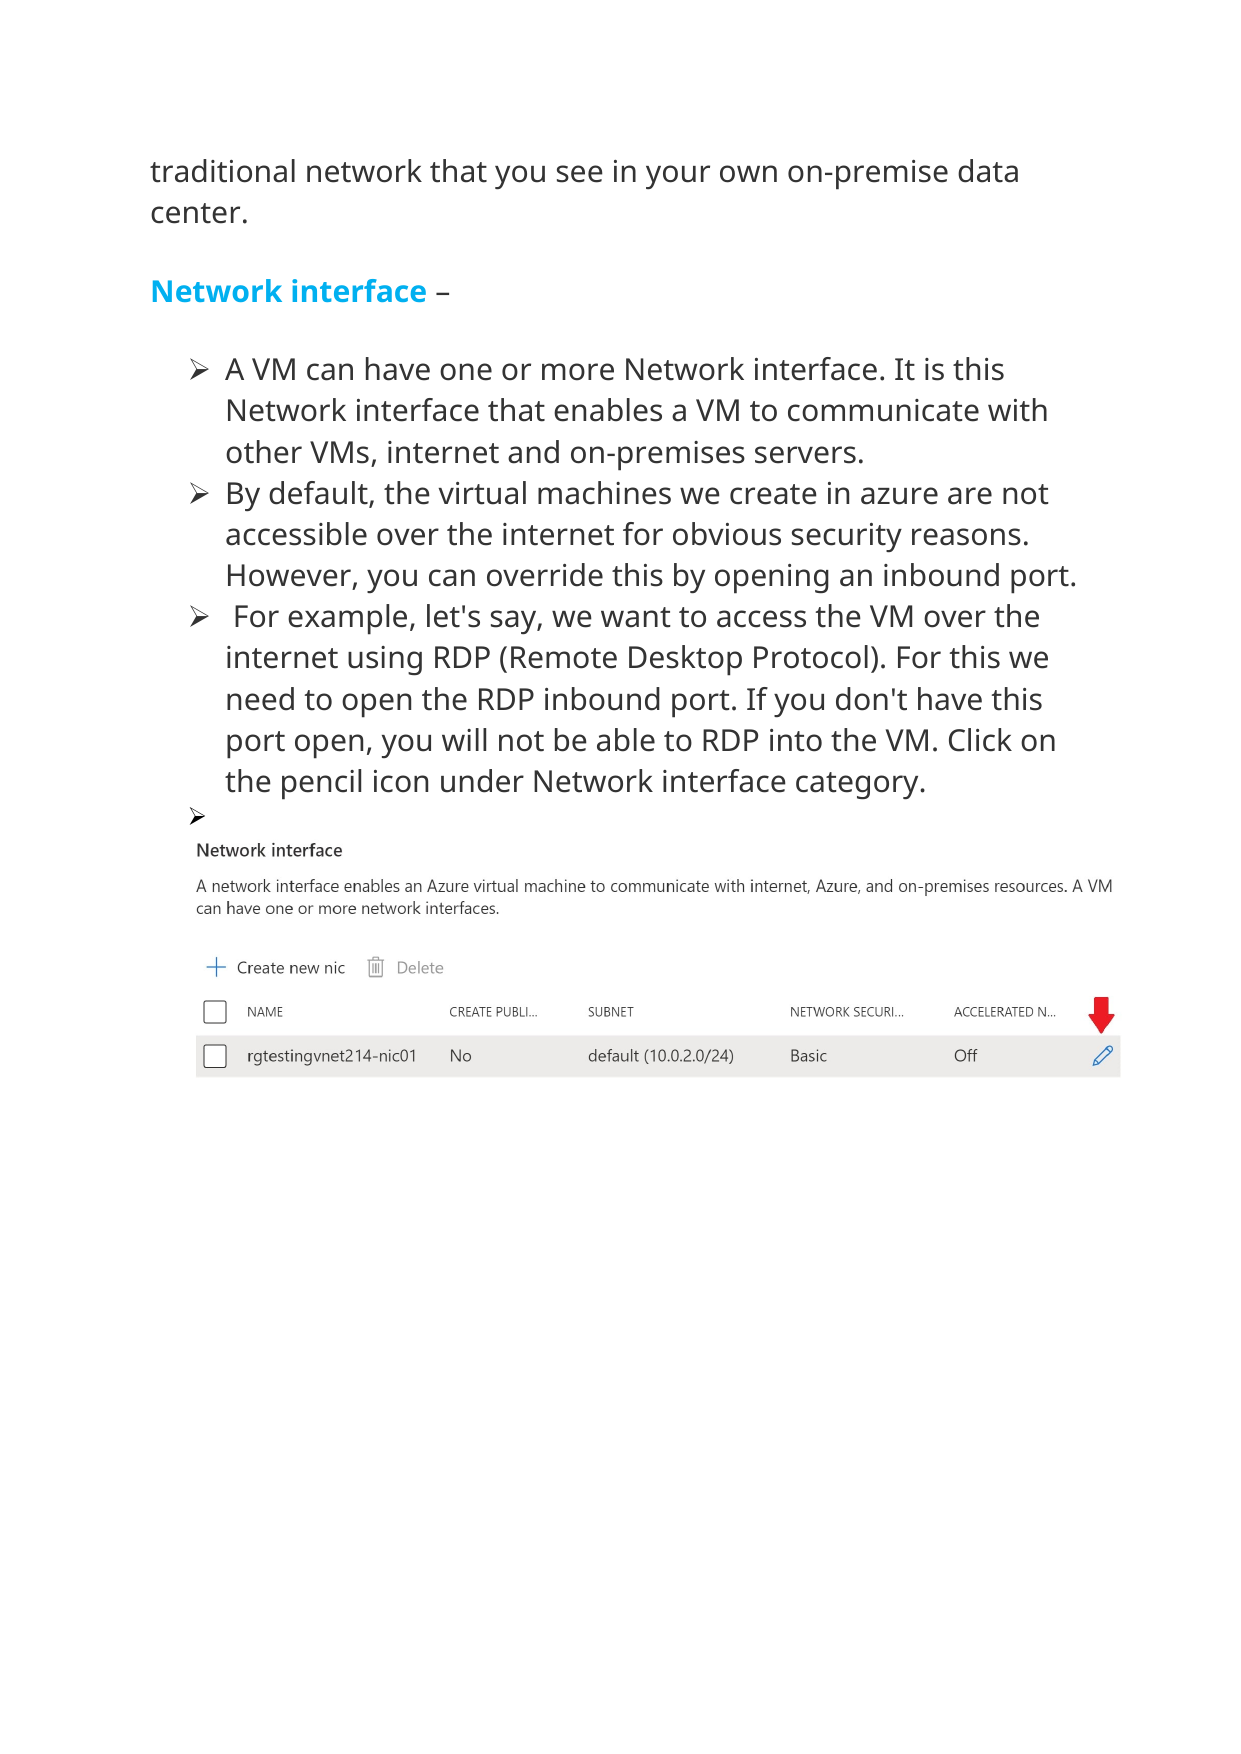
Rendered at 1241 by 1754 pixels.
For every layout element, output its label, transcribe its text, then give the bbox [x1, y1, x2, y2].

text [150, 150, 1090, 232]
list By default, the virtual machines we create in azure are not accessible over the internet for obvious security reasons. However, you can override this by opening an inbound port. [187, 472, 1090, 595]
list For example, let's say, we want to access the VM over the internet using RDP (Remote Desktop Protocol). For this we need to open the RDP inbound port. If you don't have this port open, you will not be able to RDP into the VM. Click on the pencil icon under Network interface category. [187, 595, 1090, 801]
text Network interface – [150, 270, 1090, 311]
list A VM can have one or more Network interface. It is this Network interface that enables a VM to communicate with other VMs, internet and on-premises servers. [187, 348, 1090, 472]
picture [187, 831, 1128, 1085]
